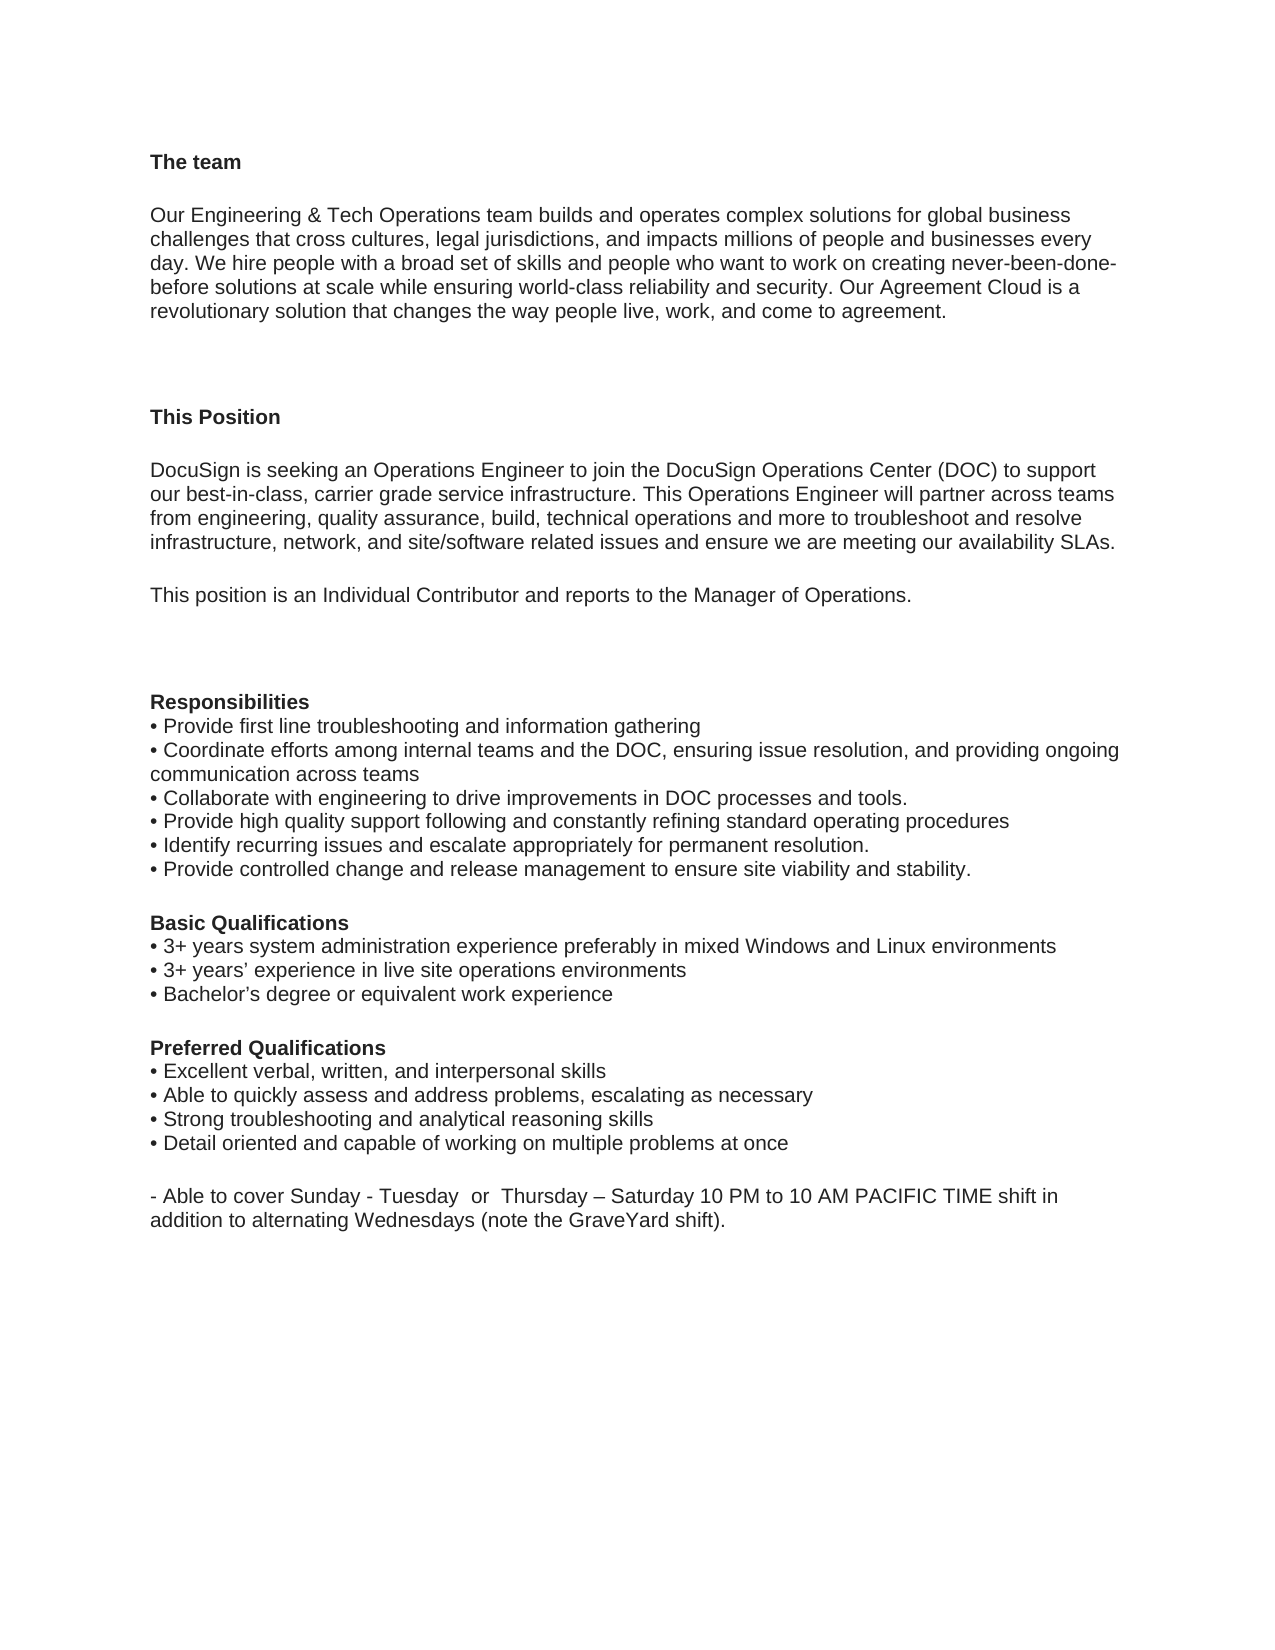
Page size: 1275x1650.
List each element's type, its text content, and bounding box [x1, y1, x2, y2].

text This Position [150, 405, 1125, 429]
text The team [150, 150, 1125, 174]
text Basic Qualifications • 3+ years system administration experience preferably in mixed Windows and Linux environments • 3+ years’ experience in live site operations environments • Bachelor’s degree or equivalent work experience [150, 910, 1125, 1006]
text Our Engineering & Tech Operations team builds and operates complex solutions for global business challenges that cross cultures, legal jurisdictions, and impacts millions of people and businesses every day. We hire people with a broad set of skills and people who want to work on creating never-been-done-before solutions at scale while ensuring world-class reliability and security. Our Agreement Cloud is a revolutionary solution that changes the way people live, work, and come to agreement. [150, 203, 1125, 323]
text Preferred Qualifications • Excellent verbal, written, and interpersonal skills • Able to quickly assess and address problems, escalating as necessary • Strong troubleshooting and analytical reasoning skills • Detail oriented and capable of working on multiple problems at once [150, 1035, 1125, 1155]
text - Able to cover Sunday - Tuesday or Thursday – Saturday 10 PM to 10 AM PACIFIC TIME shift in addition to alternating Wednesdays (note the GraveYard shift). [150, 1184, 1125, 1256]
text DocuSign is seeking an Operations Engineer to join the DocuSign Operations Center (DOC) to support our best-in-class, carrier grade service infrastructure. This Operations Engineer will partner across teams from engineering, quality assurance, build, technical operations and more to troubleshoot and resolve infrastructure, network, and site/software related issues and ensure we are meeting our availability SLAs. [150, 458, 1125, 554]
text This position is an Individual Contributor and reports to the Manager of Operations. [150, 583, 1125, 607]
text Responsibilities • Provide first line troubleshooting and information gathering • Coordinate efforts among internal teams and the DOC, ensuring issue resolution, and providing ongoing communication across teams • Collaborate with engineering to drive improvements in DOC processes and tools. • Provide high quality support following and constantly refining standard operating procedures • Identify recurring issues and escalate appropriately for permanent resolution. • Provide controlled change and release management to ensure site viability and stability. [150, 689, 1125, 881]
